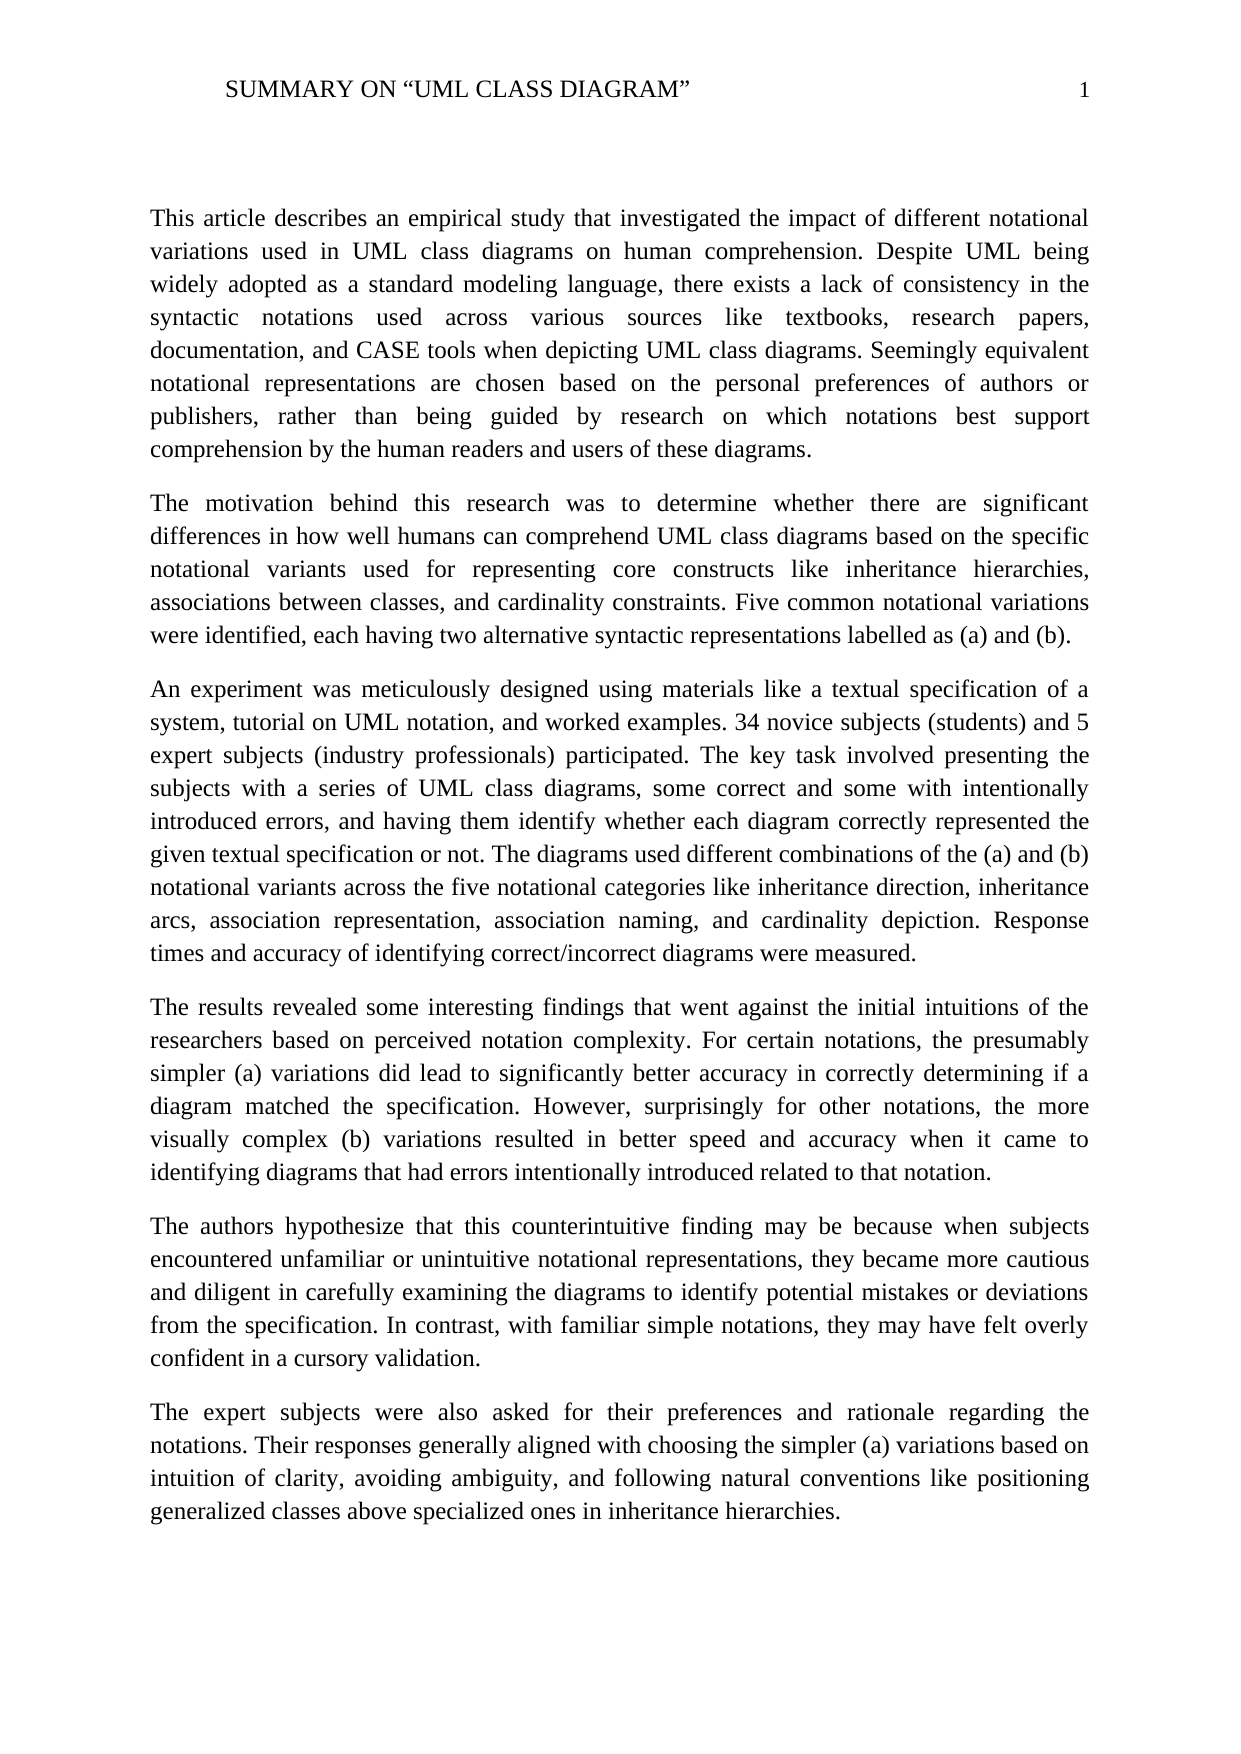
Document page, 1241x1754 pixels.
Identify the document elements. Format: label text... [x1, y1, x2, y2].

text This article describes an empirical study that investigated the impact of different notational variations used in UML class diagrams on human comprehension. Despite UML being widely adopted as a standard modeling language, there exists a lack of consistency in the syntactic notations used across various sources like textbooks, research papers, documentation, and CASE tools when depicting UML class diagrams. Seemingly equivalent notational representations are chosen based on the personal preferences of authors or publishers, rather than being guided by research on which notations best support comprehension by the human readers and users of these diagrams. [150, 203, 1090, 463]
text The expert subjects were also asked for their preferences and rationale regarding the notations. Their responses generally aligned with choosing the simpler (a) variations based on intuition of clarity, avoiding ambiguity, and following natural conventions like positioning generalized classes above specialized ones in inheritance hierarchies. [150, 1397, 1090, 1525]
text The authors hypothesize that this counterintuitive finding may be because when subjects encountered unfamiliar or unintuitive notational representations, they became more cautious and diligent in carefully examining the diagrams to identify potential mistakes or deviations from the specification. In contrast, with familiar simple notations, they may have felt overly confident in a cursory validation. [150, 1211, 1090, 1372]
text The motivation behind this research was to determine whether there are significant differences in how well humans can comprehend UML class diagrams based on the specific notational variants used for representing core constructs like inheritance hierarchies, associations between classes, and cardinality constraints. Five common notational variations were identified, each having two alternative syntactic representations labelled as (a) and (b). [150, 488, 1090, 649]
text The results revealed some interesting findings that went against the initial intuitions of the researchers based on perceived notation complexity. For certain notations, the presumably simpler (a) variations did lead to significantly better accuracy in correctly determining if a diagram matched the specification. However, surprisingly for other notations, the more visually complex (b) variations resulted in better speed and accuracy when it came to identifying diagrams that had errors intentionally introduced related to that notation. [150, 992, 1090, 1186]
text An experiment was meticulously designed using materials like a textual specification of a system, tutorial on UML notation, and worked examples. 34 novice subjects (students) and 5 expert subjects (industry professionals) participated. The key task involved presenting the subjects with a series of UML class diagrams, some correct and some with intentionally introduced errors, and having them identify whether each diagram correctly represented the given textual specification or not. The diagrams used different combinations of the (a) and (b) notational variants across the five notational categories like inheritance direction, inheritance arcs, association representation, association naming, and cardinality depiction. Response times and accuracy of identifying correct/incorrect diagrams were measured. [150, 674, 1090, 967]
